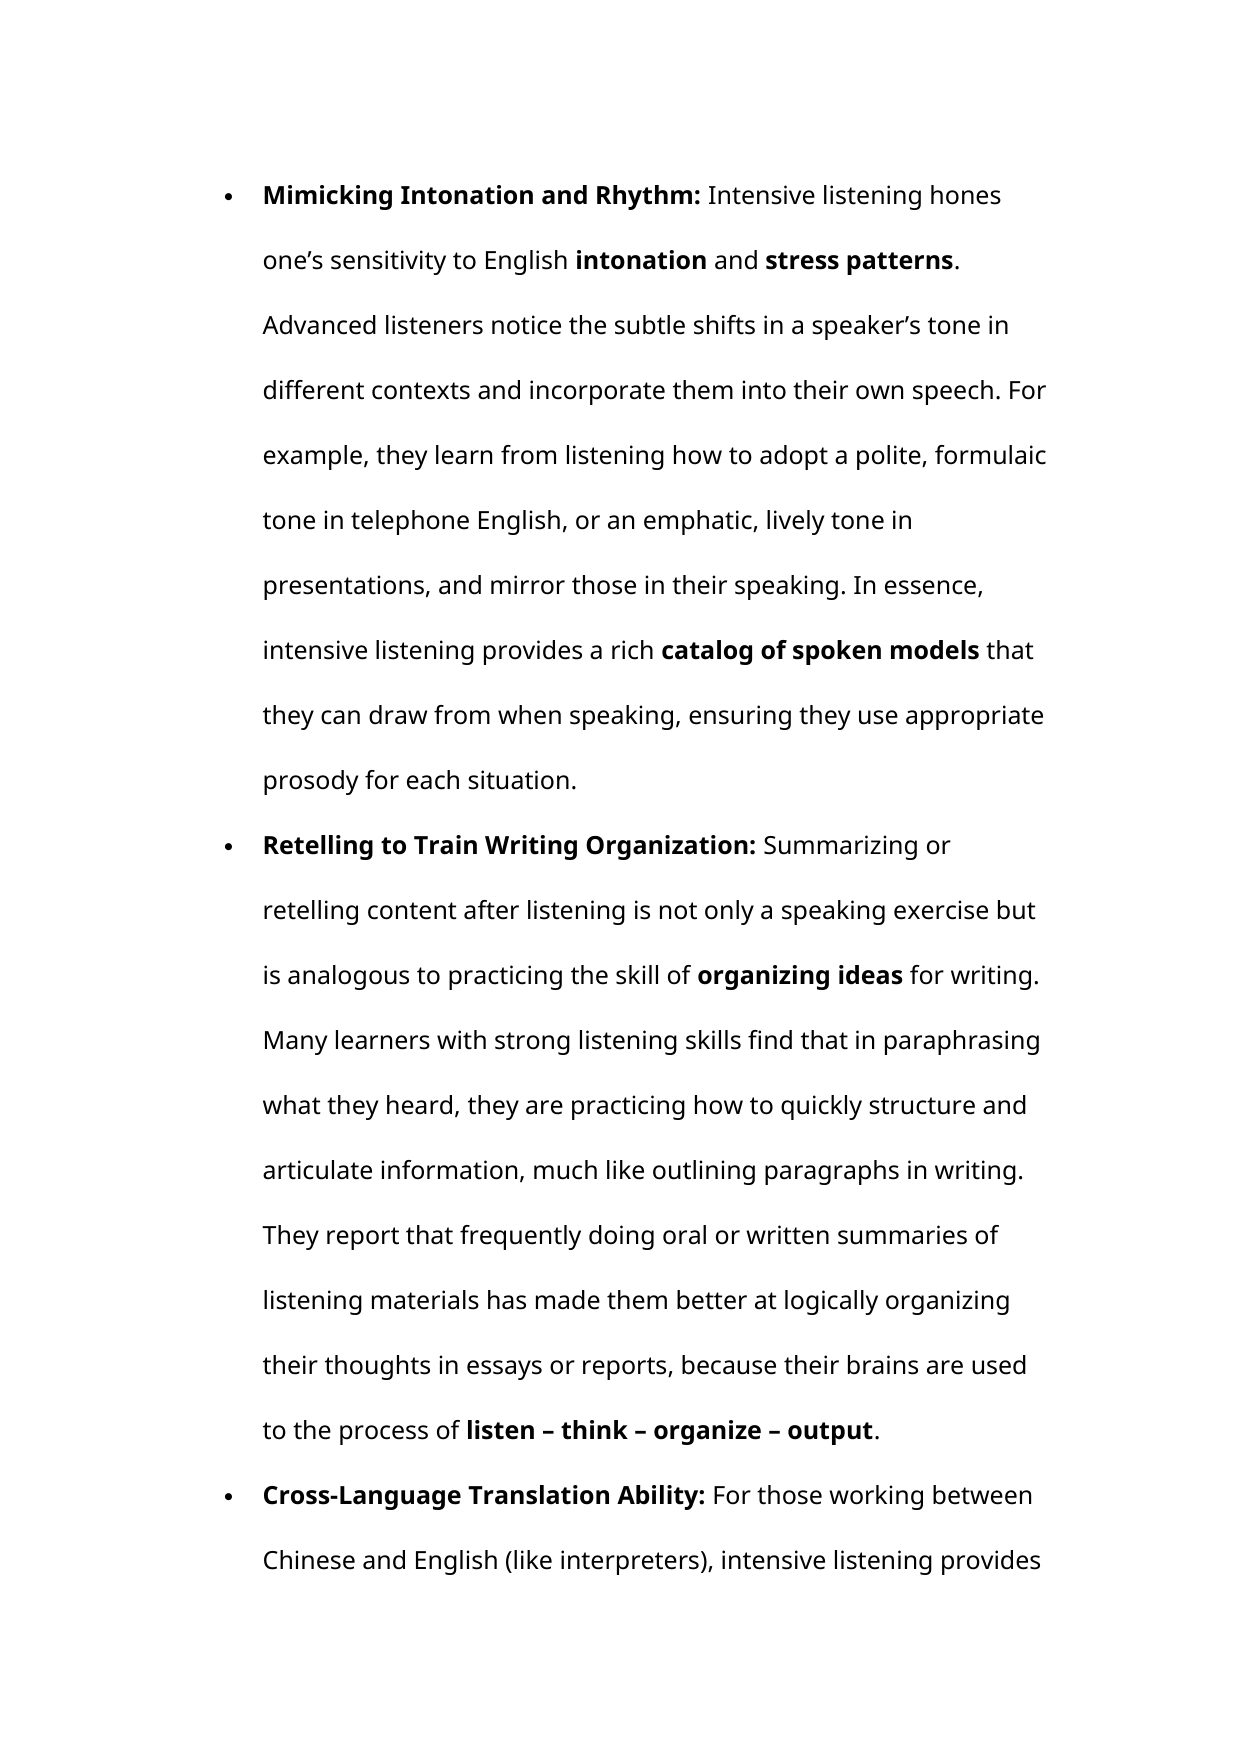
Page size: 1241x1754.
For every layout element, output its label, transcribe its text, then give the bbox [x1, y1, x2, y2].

list Retelling to Train Writing Organization: Summarizing or retelling content after listening is not only a speaking exercise but is analogous to practicing the skill of organizing ideas for writing. Many learners with strong listening skills find that in paraphrasing what they heard, they are practicing how to quickly structure and articulate information, much like outlining paragraphs in writing. They report that frequently doing oral or written summaries of listening materials has made them better at logically organizing their thoughts in essays or reports, because their brains are used to the process of listen – think – organize – output. [225, 812, 1053, 1462]
list Mimicking Intonation and Rhythm: Intensive listening hones one’s sensitivity to English intonation and stress patterns. Advanced listeners notice the subtle shifts in a speaker’s tone in different contexts and incorporate them into their own speech. For example, they learn from listening how to adopt a polite, formulaic tone in telephone English, or an emphatic, lively tone in presentations, and mirror those in their speaking. In essence, intensive listening provides a rich catalog of spoken models that they can draw from when speaking, ensuring they use appropriate prosody for each situation. [225, 162, 1053, 812]
